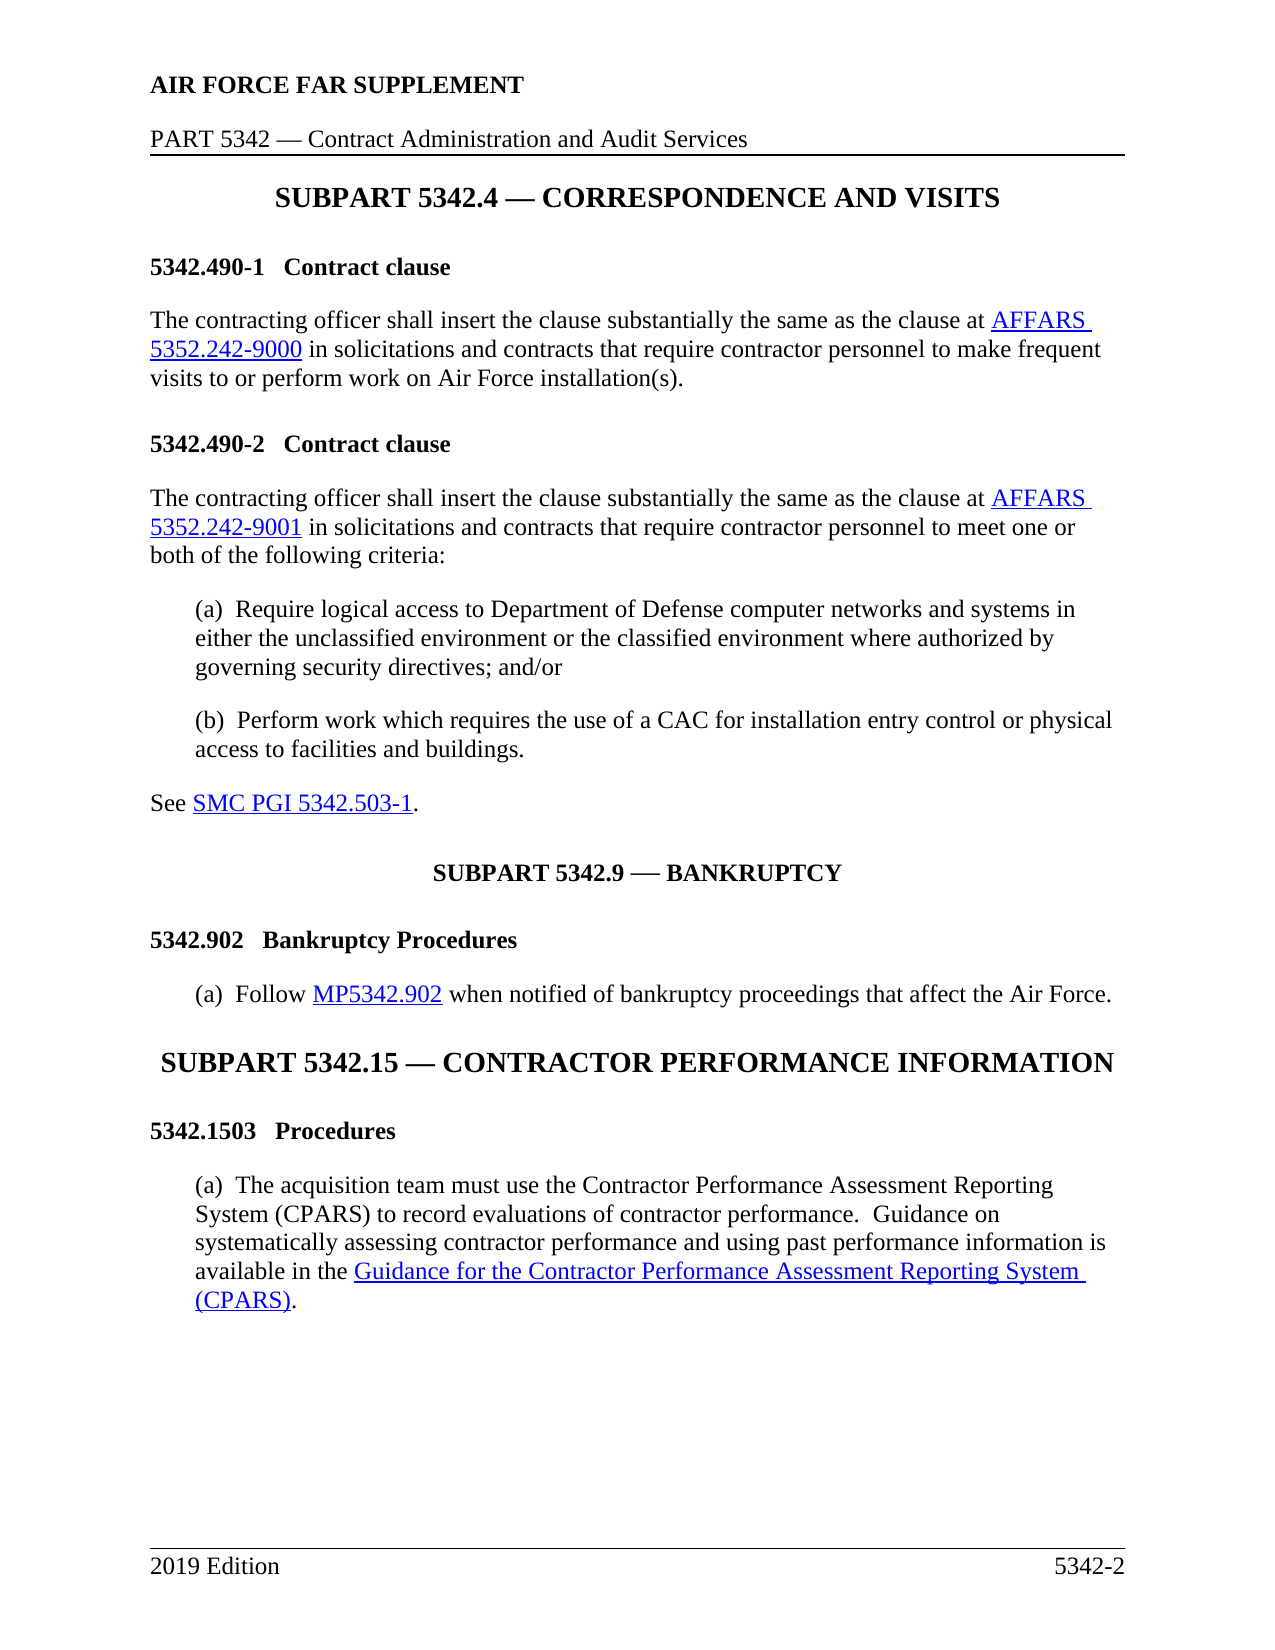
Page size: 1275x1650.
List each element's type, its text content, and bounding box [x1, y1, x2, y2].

list (a) Require logical access to Department of Defense computer networks and systems in either the unclassified environment or the classified environment where authorized by governing security directives; and/or [195, 594, 1125, 680]
subtitle SUBPART 5342.9 — BANKRUPTCY [150, 854, 1125, 888]
subtitle SUBPART 5342.15 — CONTRACTOR PERFORMANCE INFORMATION [150, 1045, 1125, 1079]
list (a) Follow MP5342.902 when notified of bankruptcy proceedings that affect the Air Force. [195, 979, 1125, 1008]
text See SMC PGI 5342.503-1. [150, 788, 1125, 817]
subtitle 5342.490-2 Contract clause [150, 429, 1125, 458]
list (a) The acquisition team must use the Contractor Performance Assessment Reporting System (CPARS) to record evaluations of contractor performance. Guidance on systematically assessing contractor performance and using past performance information is available in the Guidance for the Contractor Performance Assessment Reporting System (CPARS). [195, 1170, 1125, 1314]
subtitle SUBPART 5342.4 — CORRESPONDENCE AND VISITS [150, 181, 1125, 214]
text The contracting officer shall insert the clause substantially the same as the clause at AFFARS 5352.242-9001 in solicitations and contracts that require contractor personnel to meet one or both of the following criteria: [150, 483, 1125, 569]
subtitle 5342.490-1 Contract clause [150, 252, 1125, 280]
list (b) Perform work which requires the use of a CAC for installation entry control or physical access to facilities and buildings. [195, 705, 1125, 763]
subtitle 5342.902 Bankruptcy Procedures [150, 925, 1125, 954]
subtitle 5342.1503 Procedures [150, 1116, 1125, 1145]
text The contracting officer shall insert the clause substantially the same as the clause at AFFARS 5352.242-9000 in solicitations and contracts that require contractor personnel to make frequent visits to or perform work on Air Force installation(s). [150, 305, 1125, 392]
